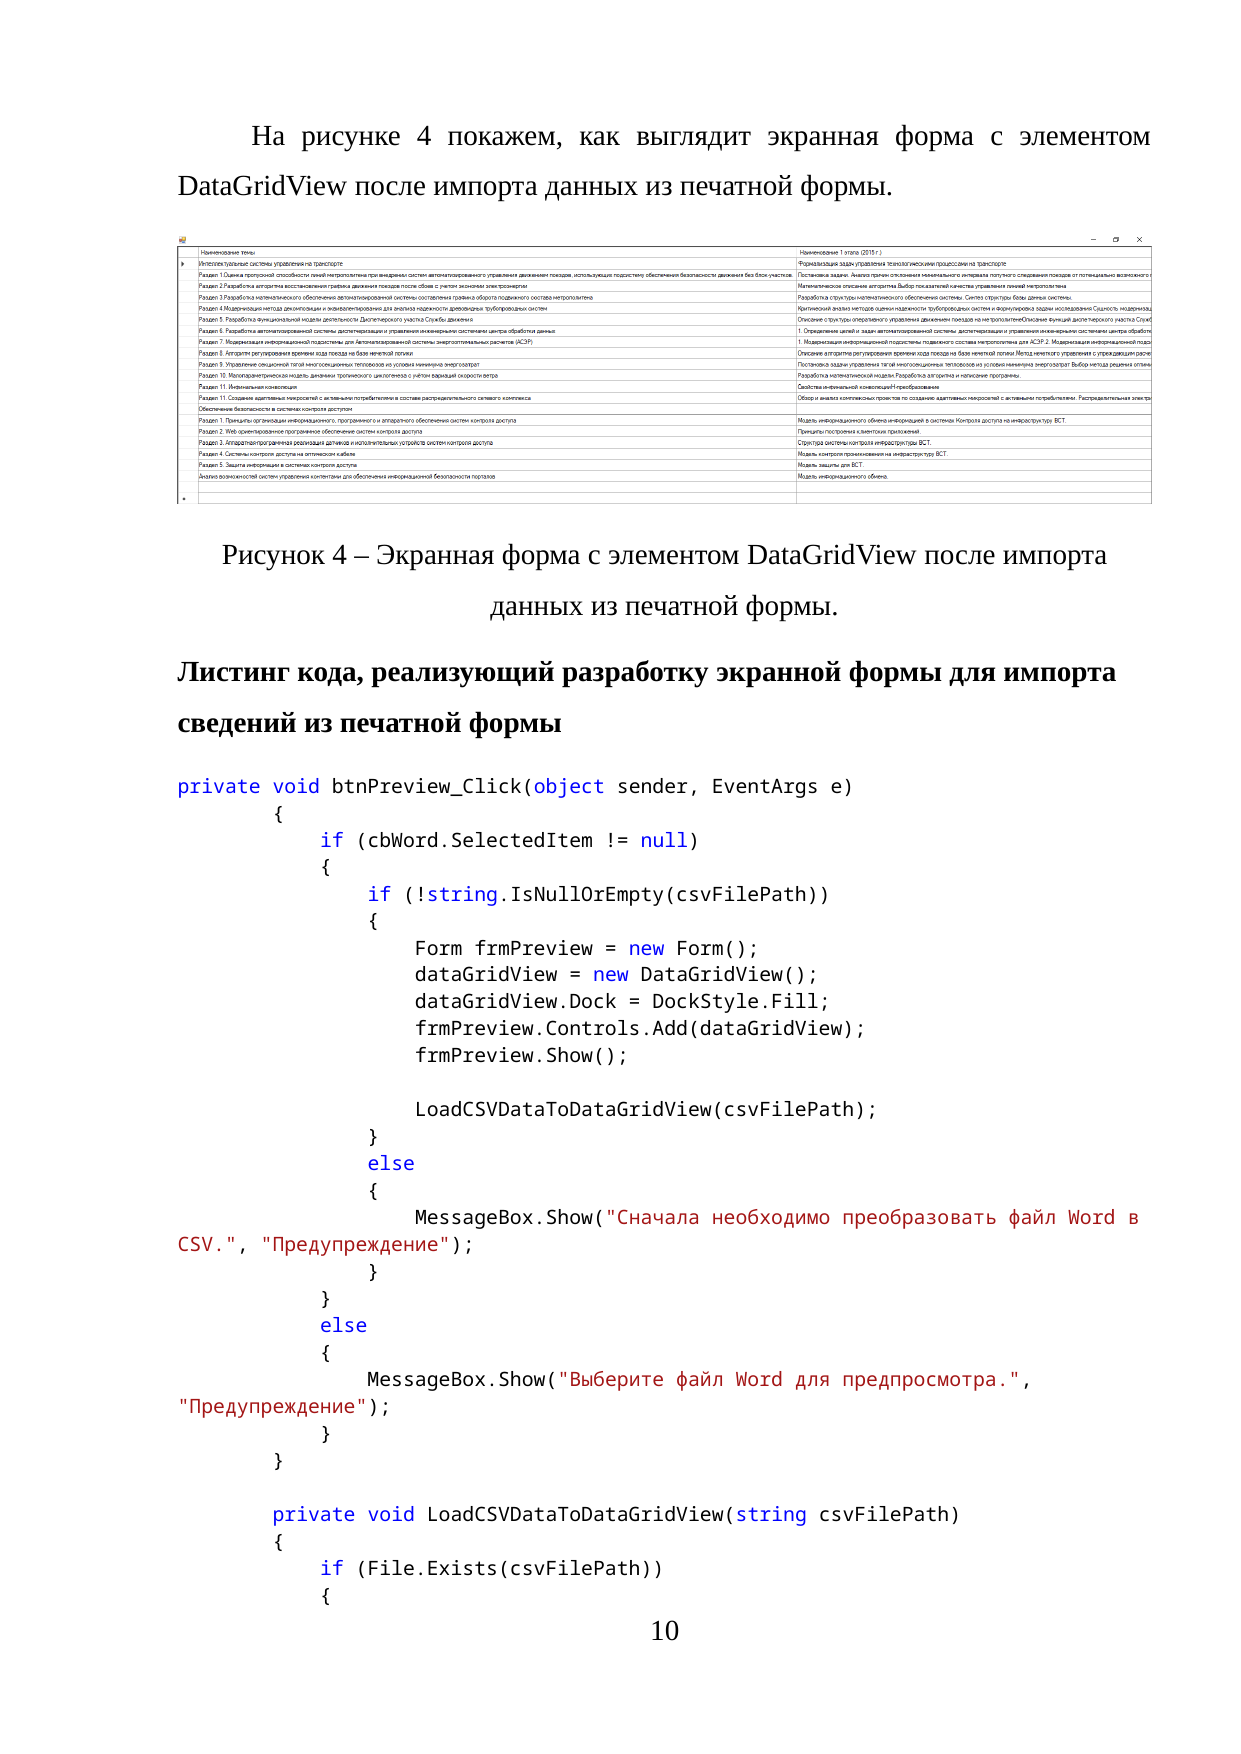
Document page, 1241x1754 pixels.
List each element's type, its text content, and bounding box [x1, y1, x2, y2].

text if (!string.IsNullOrEmpty(csvFilePath)) [177, 880, 1152, 907]
text { [177, 1338, 1152, 1365]
text LoadCSVDataToDataGridView(csvFilePath); [177, 1096, 1152, 1123]
text { [177, 1527, 1152, 1554]
text MessageBox.Show("Сначала необходимо преобразовать файл Word в CSV.", "Предупреждение"); [177, 1203, 1152, 1257]
text private void btnPreview_Click(object sender, EventArgs e) [177, 772, 1152, 799]
text dataGridView = new DataGridView(); [177, 961, 1152, 988]
text if (File.Exists(csvFilePath)) [177, 1554, 1152, 1581]
text { [177, 907, 1152, 934]
text else [177, 1311, 1152, 1338]
text frmPreview.Show(); [177, 1042, 1152, 1069]
text if (cbWord.SelectedItem != null) [177, 826, 1152, 853]
text } [177, 1284, 1152, 1311]
text private void LoadCSVDataToDataGridView(string csvFilePath) [177, 1500, 1152, 1527]
picture [177, 235, 1152, 504]
text } [177, 1446, 1152, 1473]
text { [177, 1177, 1152, 1203]
text { [177, 1581, 1152, 1608]
text Form frmPreview = new Form(); [177, 934, 1152, 961]
text На рисунке 4 покажем, как выглядит экранная форма с элементом DataGridView после импорта данных из печатной формы. [177, 118, 1152, 202]
text Листинг кода, реализующий разработку экранной формы для импорта сведений из печатной формы [177, 654, 1152, 738]
text Рисунок 4 – Экранная форма с элементом DataGridView после импорта данных из печатной формы. [177, 537, 1152, 621]
text else [177, 1149, 1152, 1177]
text } [177, 1257, 1152, 1284]
text MessageBox.Show("Выберите файл Word для предпросмотра.", "Предупреждение"); [177, 1365, 1152, 1419]
text { [177, 799, 1152, 826]
text } [177, 1419, 1152, 1446]
text frmPreview.Controls.Add(dataGridView); [177, 1015, 1152, 1042]
text { [177, 853, 1152, 880]
text } [177, 1123, 1152, 1149]
text dataGridView.Dock = DockStyle.Fill; [177, 988, 1152, 1015]
